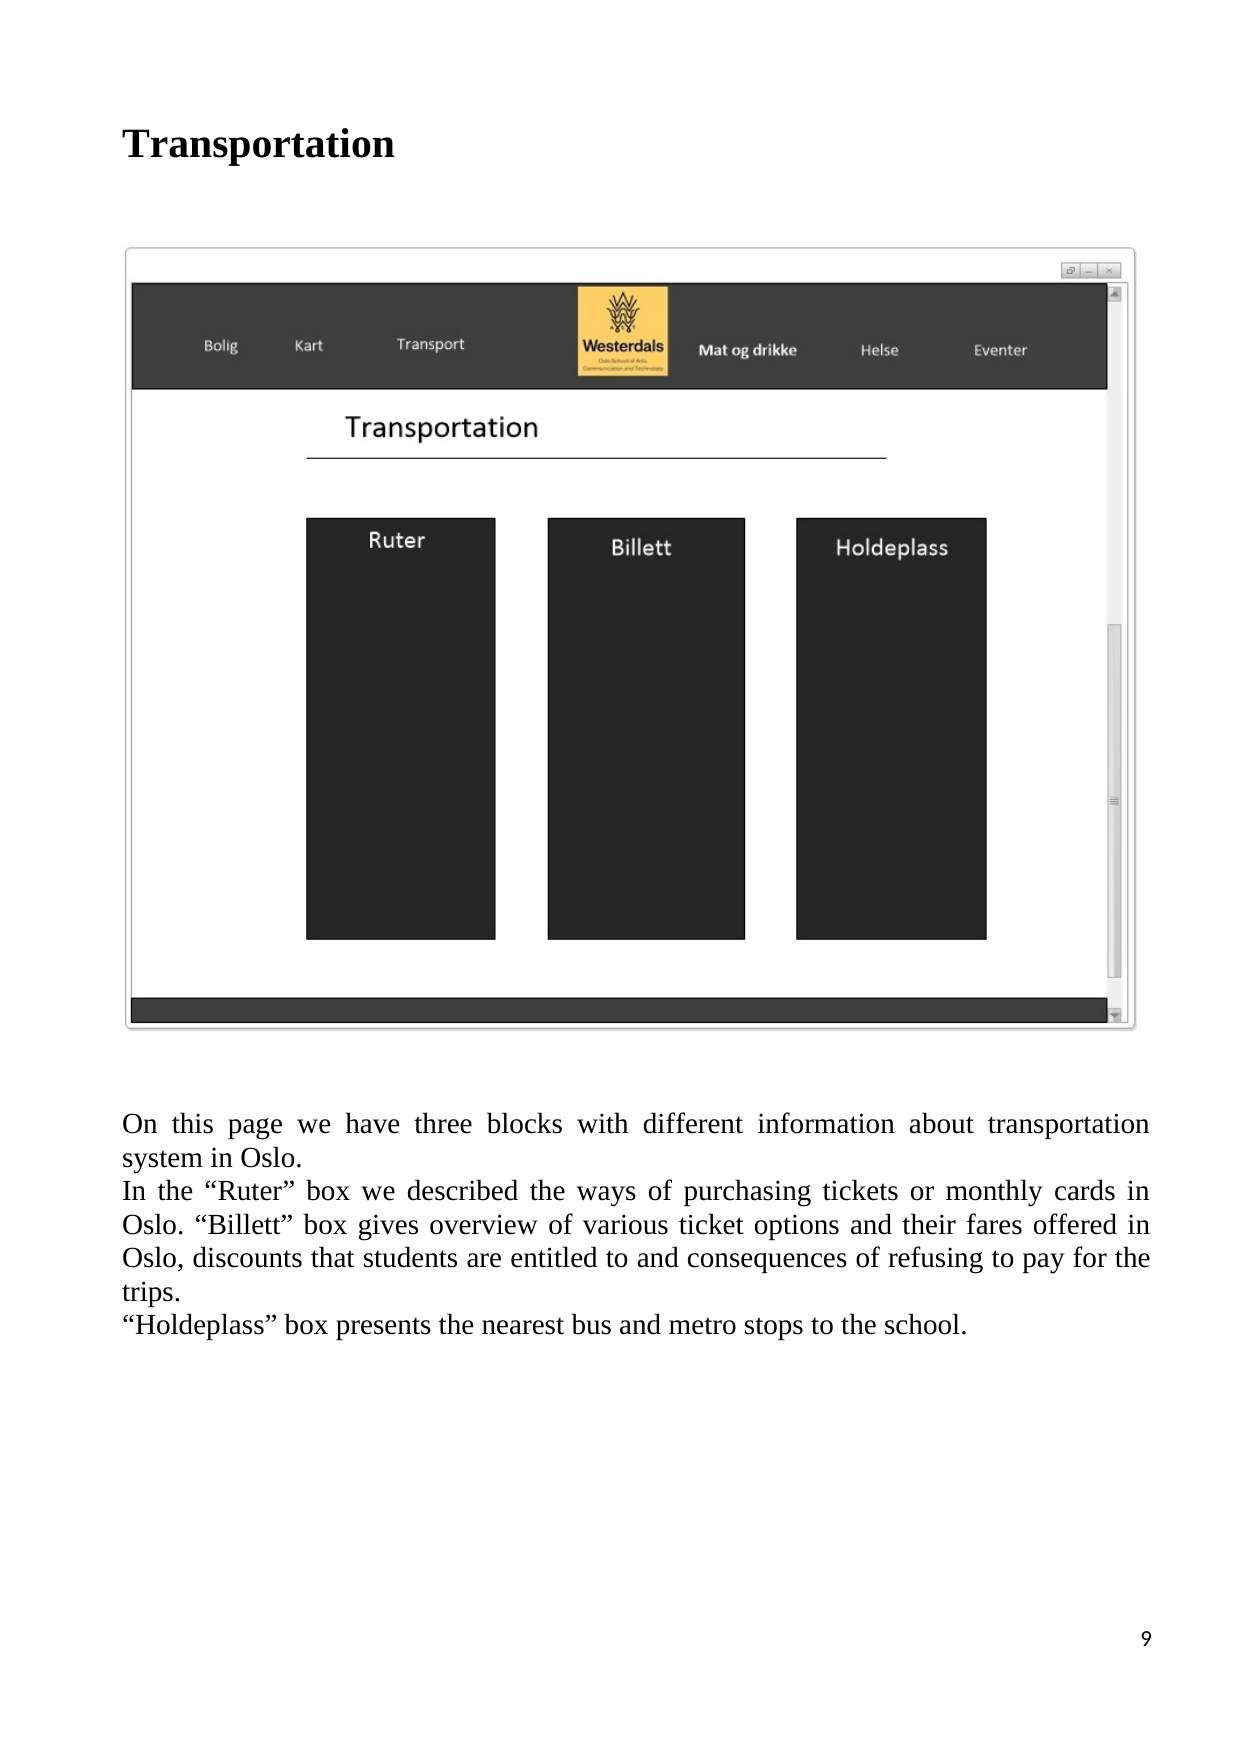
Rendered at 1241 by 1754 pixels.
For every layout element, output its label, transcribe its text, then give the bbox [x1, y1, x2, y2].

text On this page we have three blocks with different information about transportation system in Oslo. [122, 1106, 1152, 1173]
text “Holdeplass” box presents the nearest bus and metro stops to the school. [122, 1307, 1152, 1341]
text Transportation [122, 118, 1152, 166]
picture [109, 237, 1149, 1040]
text In the “Ruter” box we described the ways of purchasing tickets or monthly cards in Oslo. “Billett” box gives overview of various ticket options and their fares offered in Oslo, discounts that students are entitled to and consequences of refusing to pay for the trips. [122, 1173, 1152, 1307]
